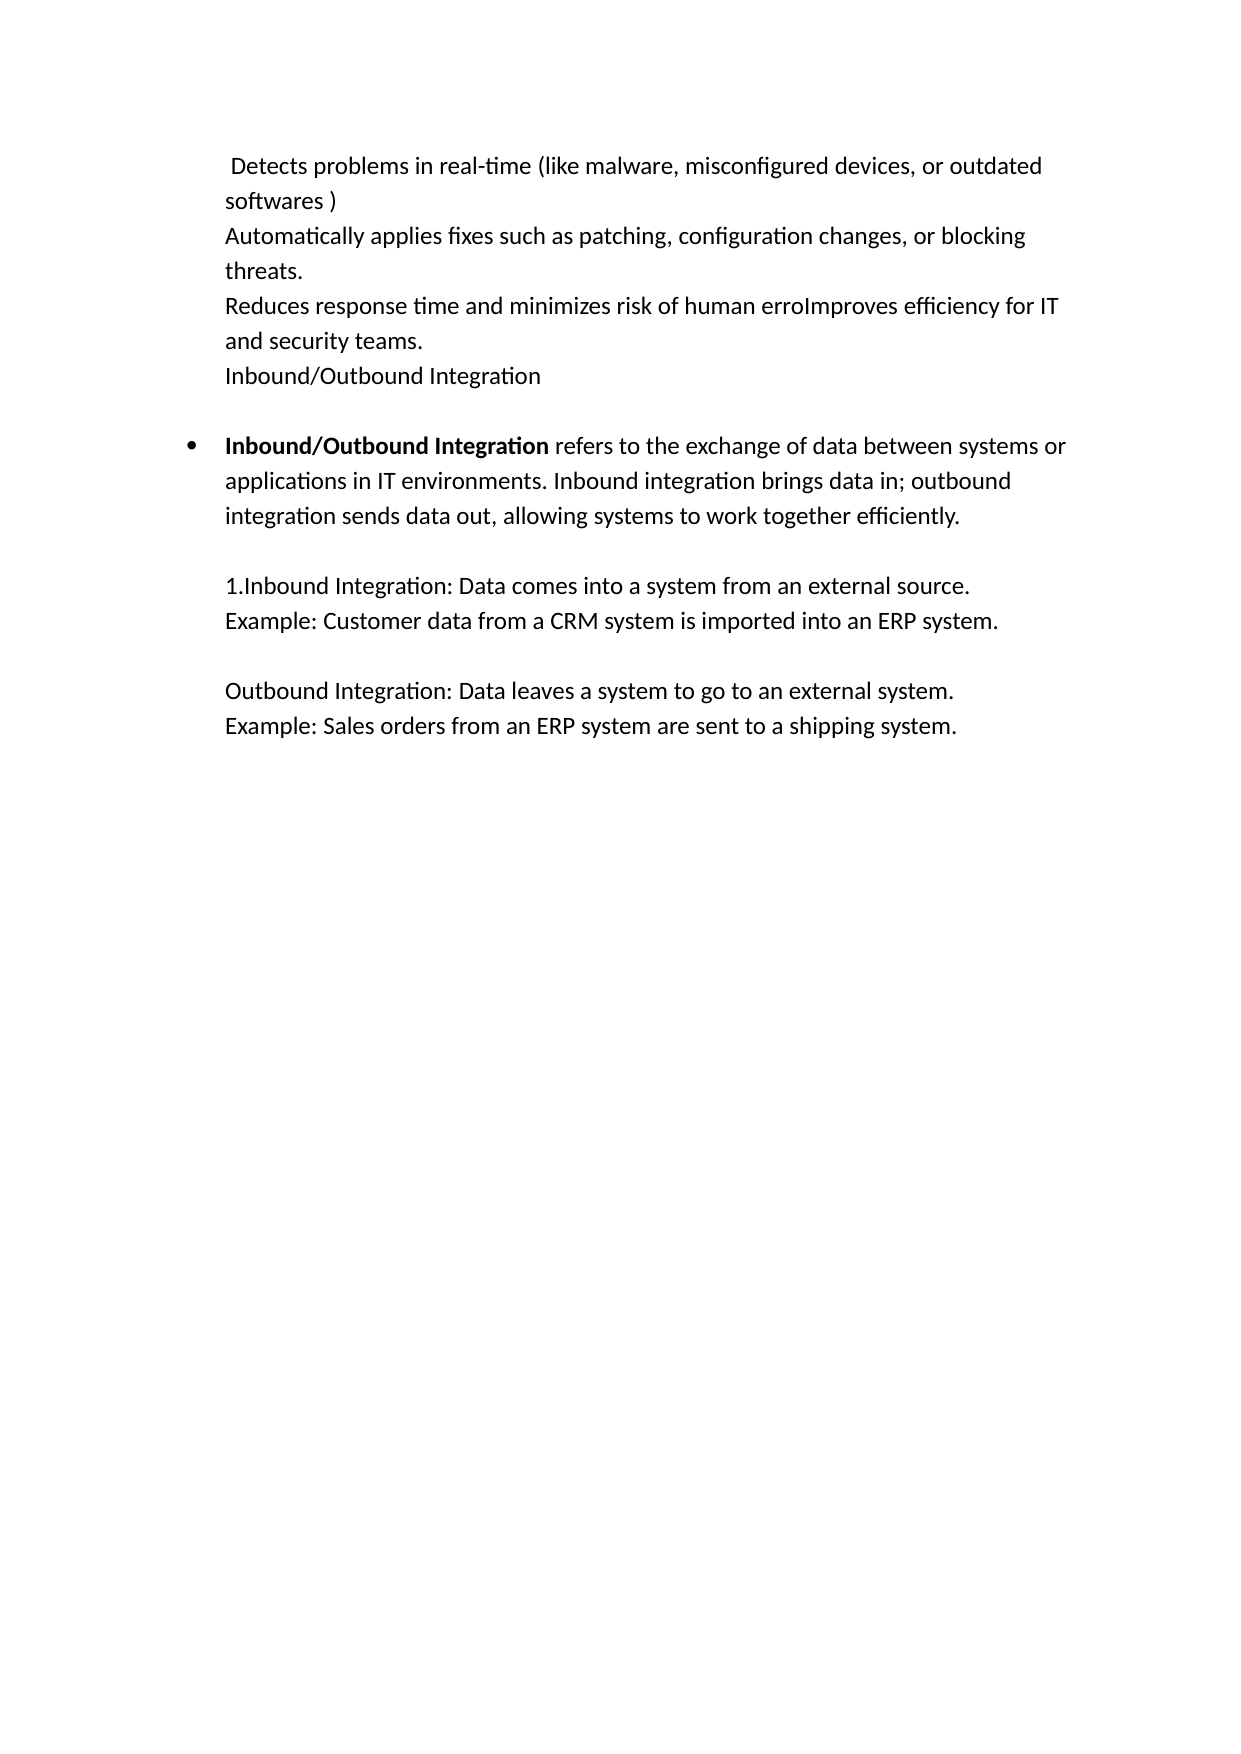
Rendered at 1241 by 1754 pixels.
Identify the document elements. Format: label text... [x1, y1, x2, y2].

list Inbound/Outbound Integration refers to the exchange of data between systems or applications in IT environments. Inbound integration brings data in; outbound integration sends data out, allowing systems to work together efficiently. [187, 430, 1090, 531]
list Reduces response time and minimizes risk of human erroImproves efficiency for IT and security teams. [225, 290, 1090, 356]
list Example: Customer data from a CRM system is imported into an ERP system. [225, 605, 1090, 636]
list 1.Inbound Integration: Data comes into a system from an external source. [225, 570, 1090, 601]
list Inbound/Outbound Integration [225, 360, 1090, 391]
list Automatically applies fixes such as patching, configuration changes, or blocking threats. [225, 220, 1090, 286]
list Outbound Integration: Data leaves a system to go to an external system. [225, 675, 1090, 706]
list Example: Sales orders from an ERP system are sent to a shipping system. [225, 710, 1090, 741]
list Detects problems in real-time (like malware, misconfigured devices, or outdated softwares ) [225, 150, 1090, 216]
